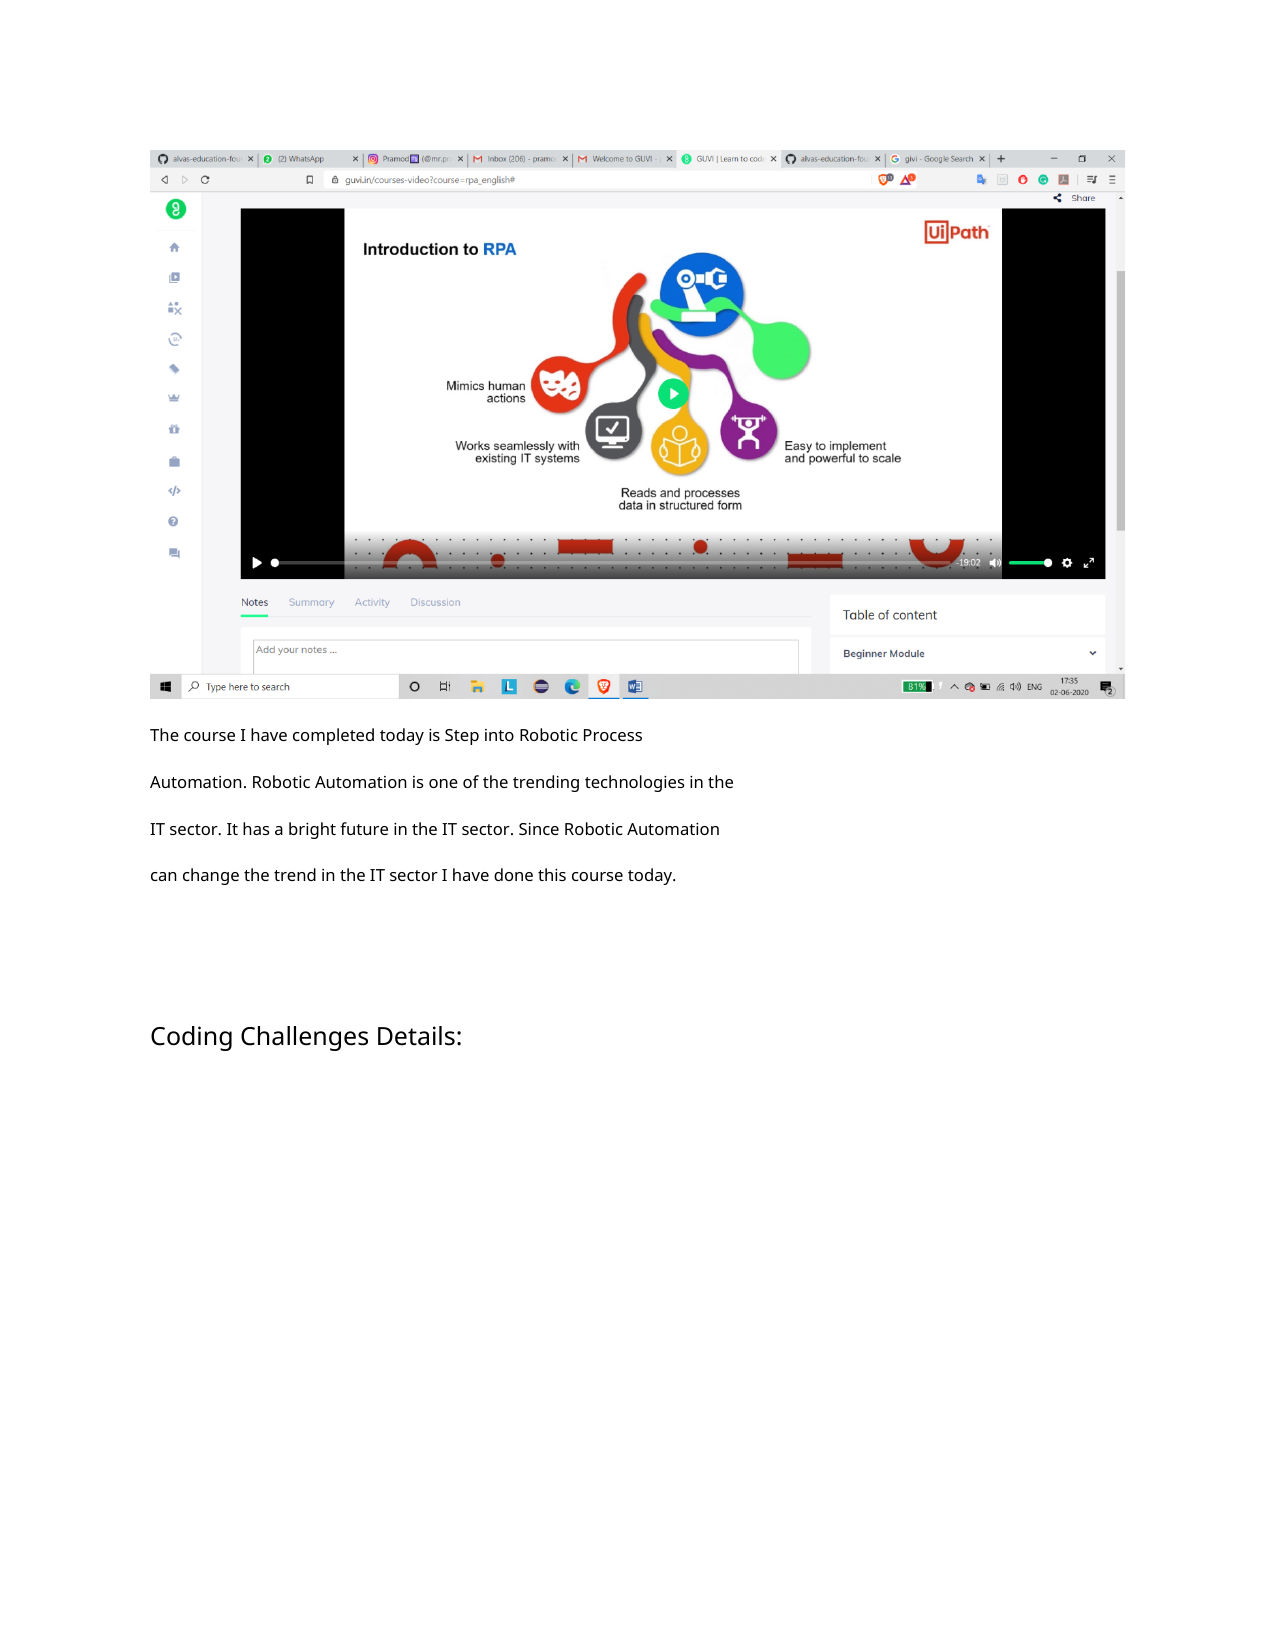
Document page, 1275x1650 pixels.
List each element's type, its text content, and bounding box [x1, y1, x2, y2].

text Automation. Robotic Automation is one of the trending technologies in the [150, 770, 1125, 793]
text Coding Challenges Details: [150, 1019, 1125, 1053]
text IT sector. It has a bright future in the IT sector. Since Robotic Automation [150, 817, 1125, 840]
picture [150, 150, 1125, 699]
text can change the trend in the IT sector I have done this course today. [150, 864, 1125, 887]
text The course I have completed today is Step into Robotic Process [150, 723, 1125, 746]
